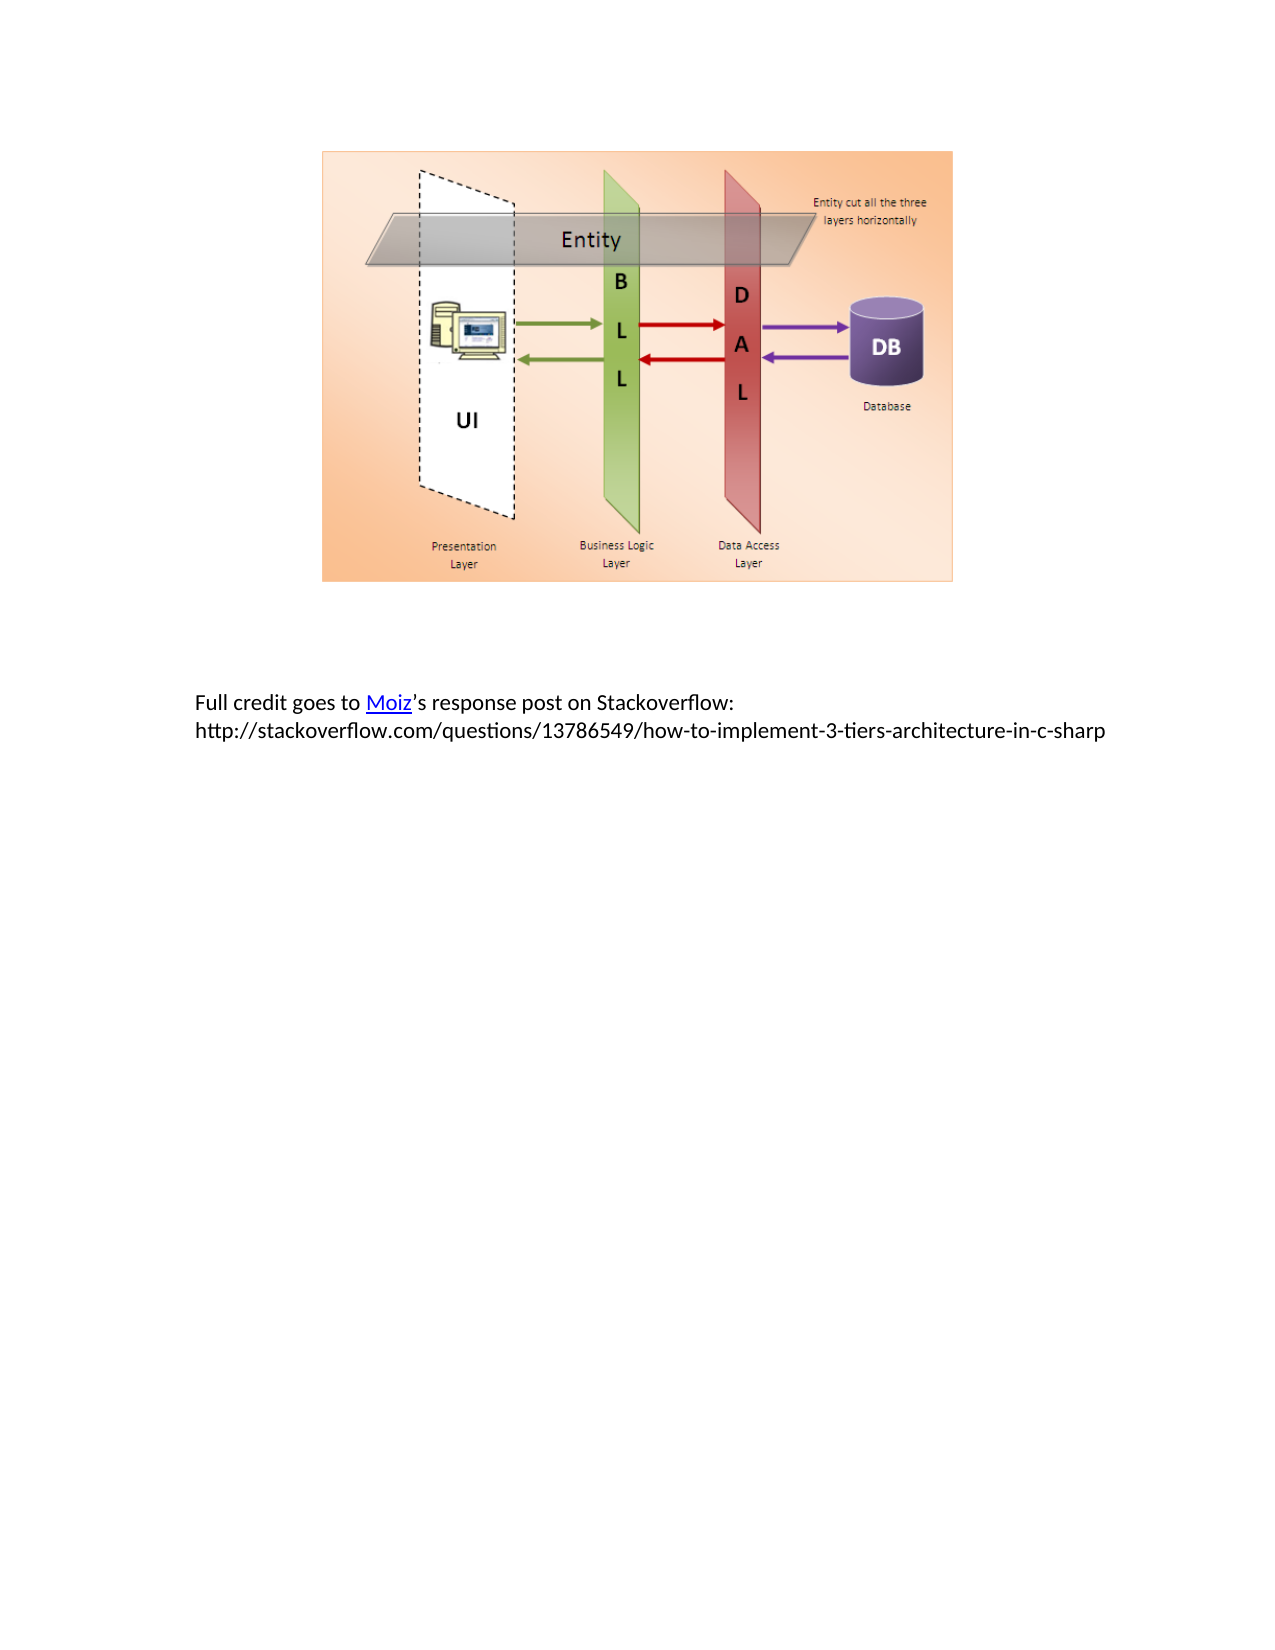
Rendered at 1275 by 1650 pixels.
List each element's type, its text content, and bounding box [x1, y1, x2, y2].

text http://stackoverflow.com/questions/13786549/how-to-implement-3-tiers-architecture-in-c-sharp [120, 716, 1155, 744]
picture [319, 150, 956, 585]
text Full credit goes to Moiz’s response post on Stackoverflow: [120, 688, 1155, 716]
